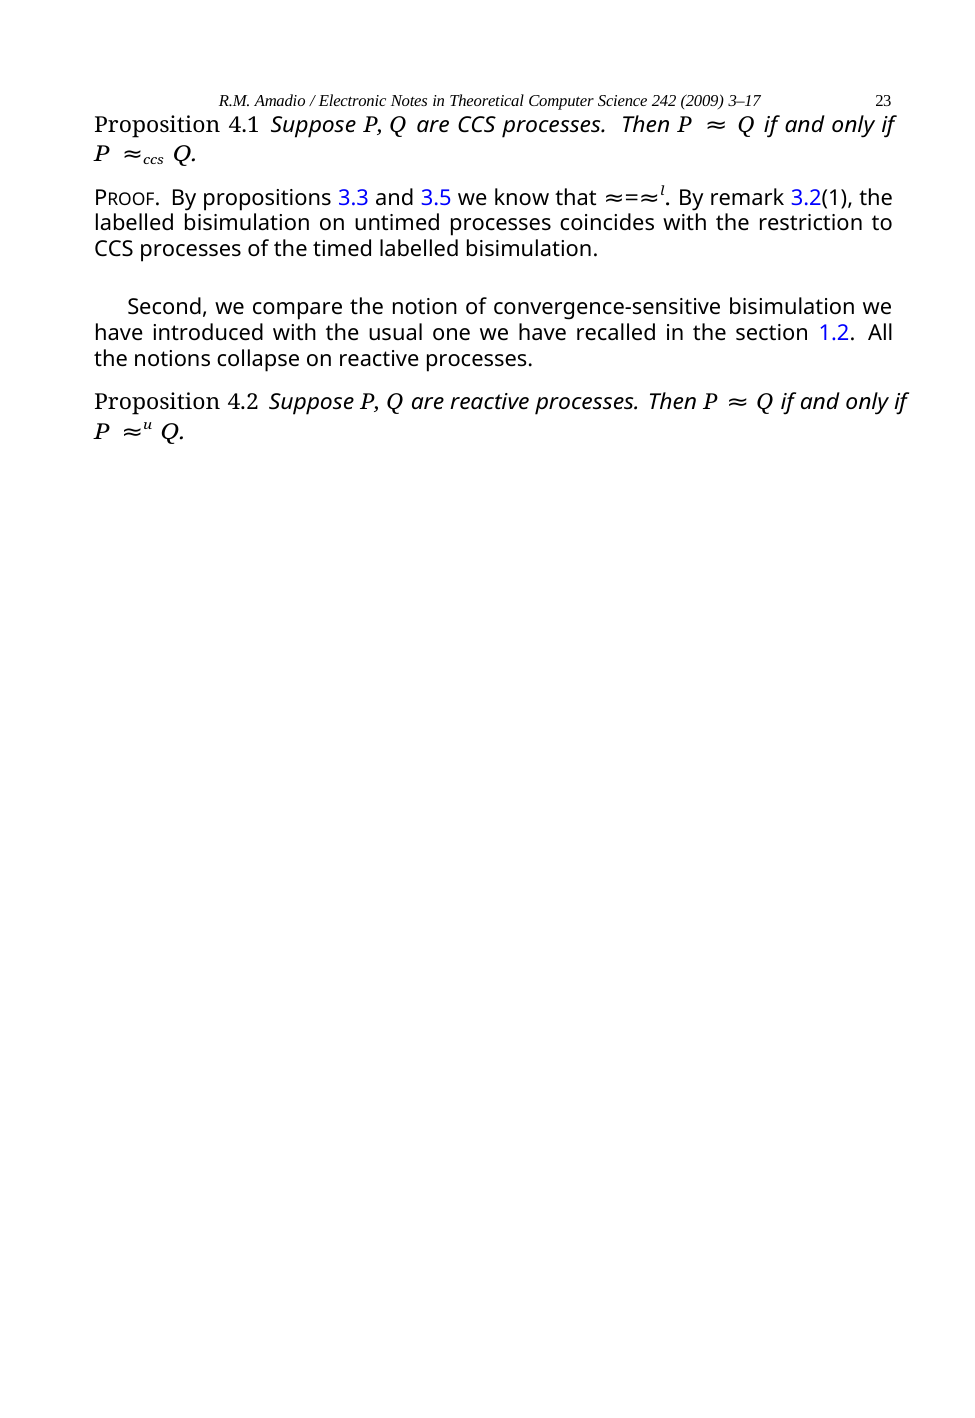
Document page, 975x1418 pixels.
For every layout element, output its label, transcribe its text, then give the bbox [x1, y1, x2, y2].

text P ≈ccs Q. [94, 138, 925, 167]
text Proposition 4.1 Suppose P, Q are CCS processes. Then P ≈ Q if and only if [94, 108, 925, 138]
text Second, we compare the notion of convergence-sensitive bisimulation we have introduced with the usual one we have recalled in the section 1.2. All the notions collapse on reactive processes. [94, 293, 893, 373]
text P ≈u Q. [94, 416, 925, 445]
text Proposition 4.2 Suppose P, Q are reactive processes. Then P ≈ Q if and only if [94, 386, 925, 416]
text Proof. By propositions 3.3 and 3.5 we know that ≈=≈l. By remark 3.2(1), the labelled bisimulation on untimed processes coincides with the restriction to CCS processes of the timed labelled bisimulation. [94, 184, 893, 263]
